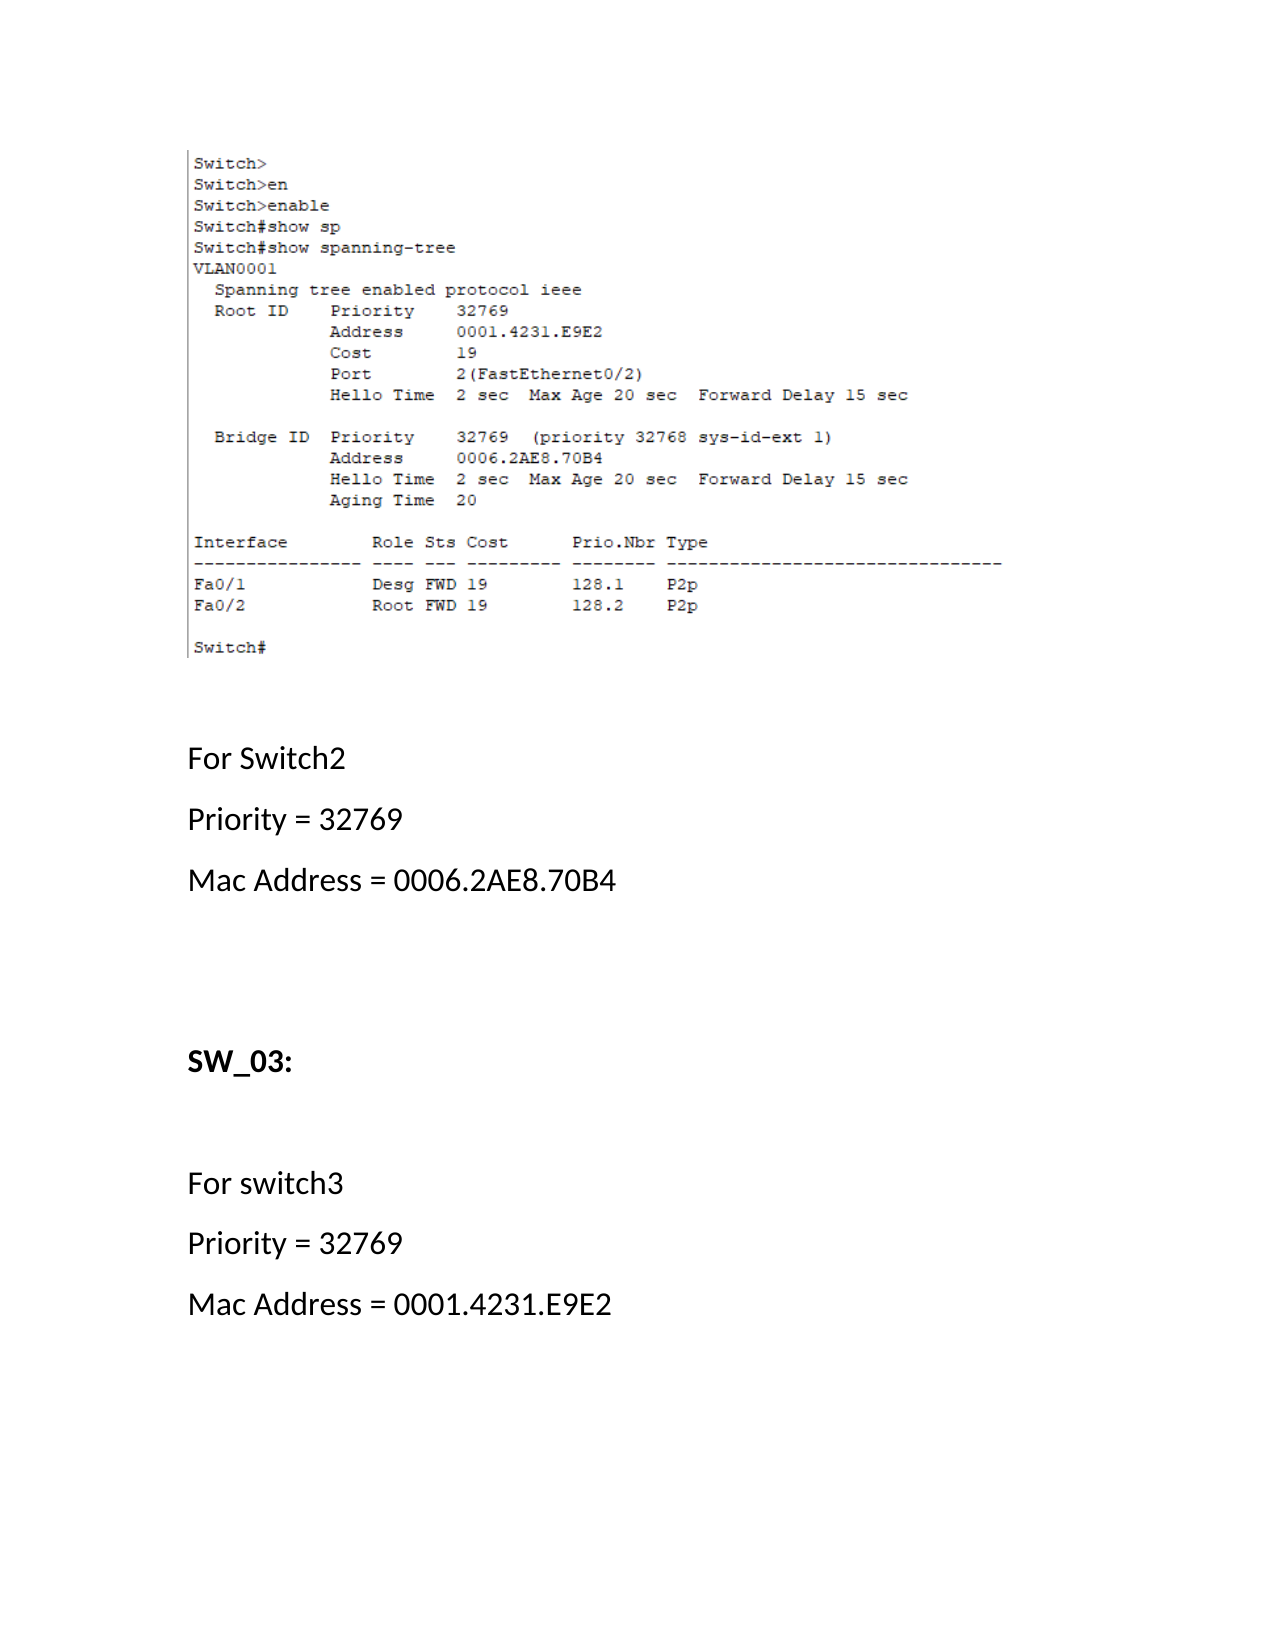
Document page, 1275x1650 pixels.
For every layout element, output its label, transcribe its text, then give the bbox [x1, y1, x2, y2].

text Priority = 32769 [187, 798, 1125, 839]
text Priority = 32769 [187, 1222, 1125, 1263]
text For switch3 [187, 1162, 1125, 1202]
text Mac Address = 0006.2AE8.70B4 [187, 858, 1125, 899]
text SW_03: [187, 1040, 1125, 1081]
text Mac Address = 0001.4231.E9E2 [187, 1283, 1125, 1324]
text For Switch2 [187, 737, 1125, 778]
picture [187, 150, 1163, 658]
